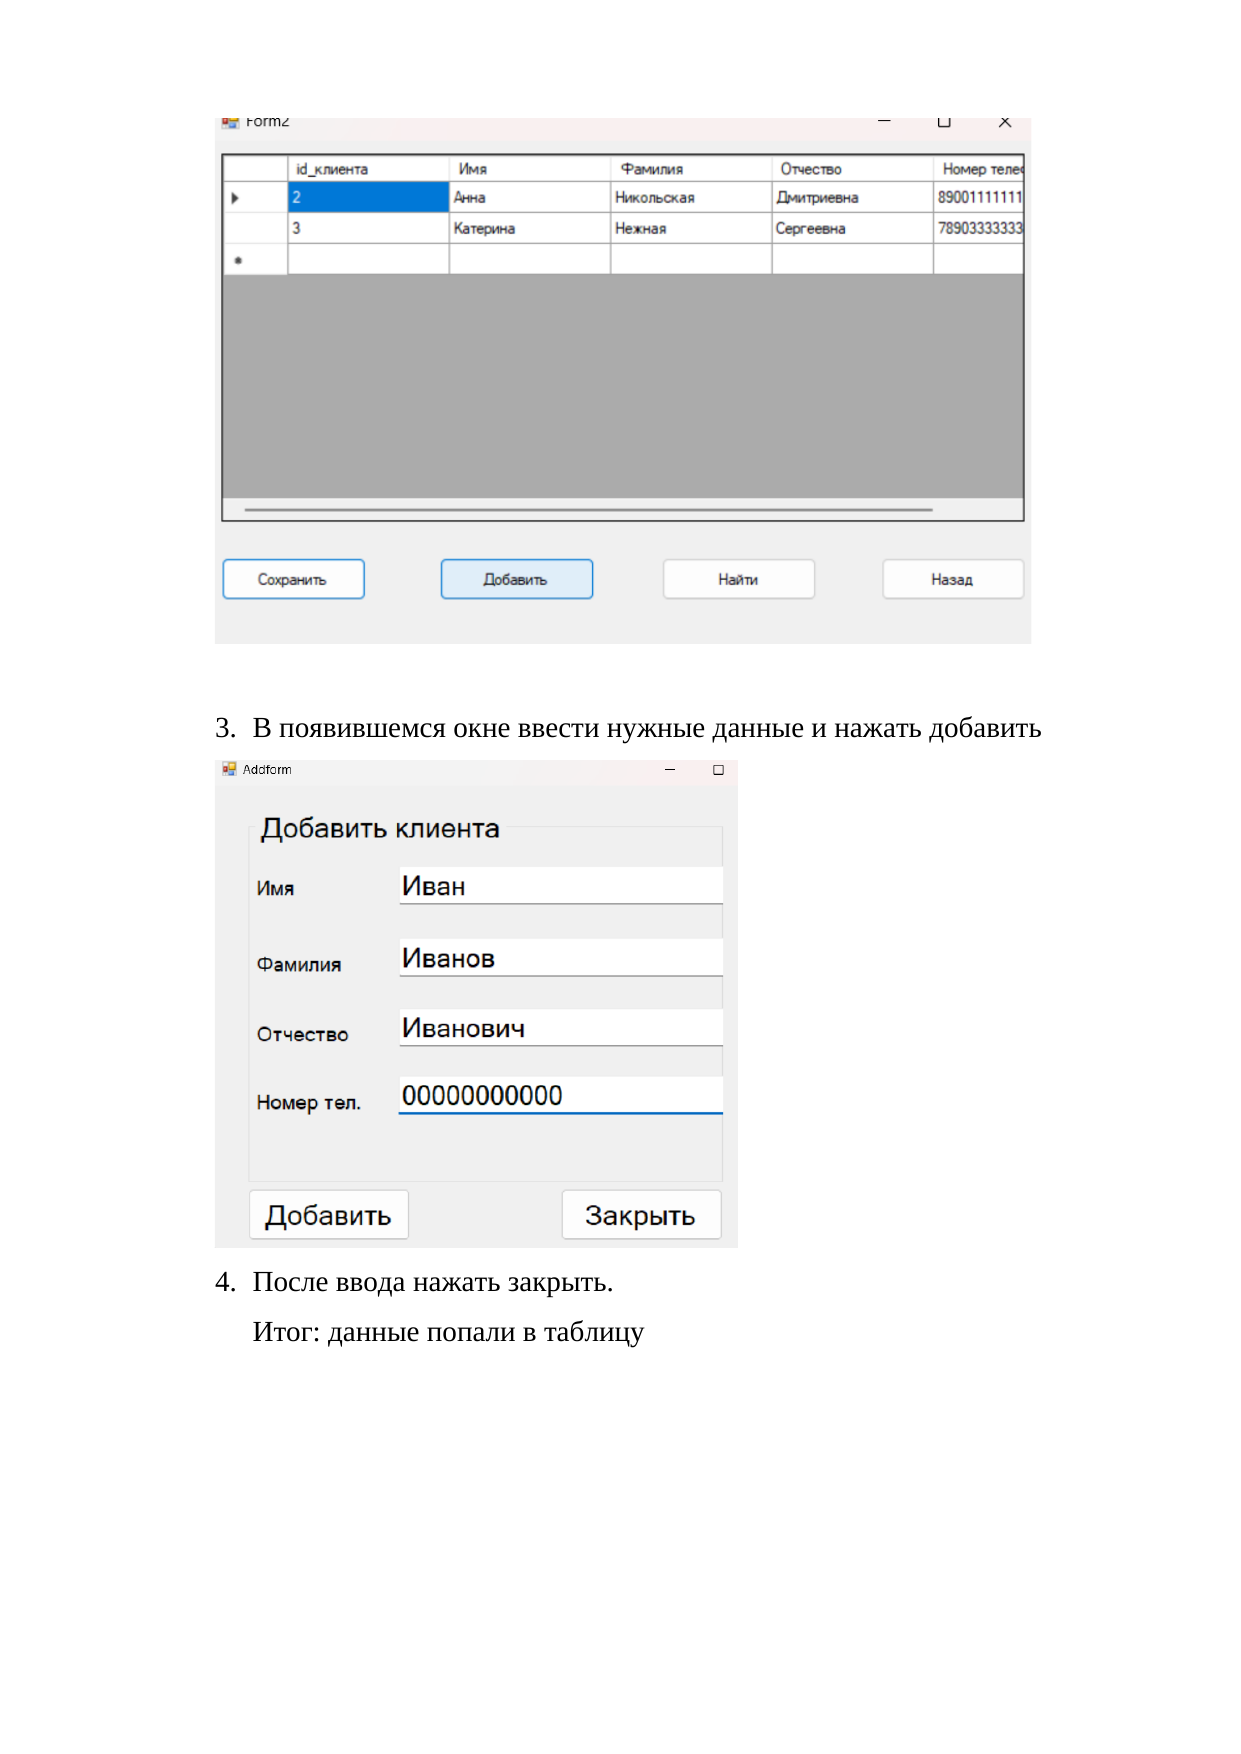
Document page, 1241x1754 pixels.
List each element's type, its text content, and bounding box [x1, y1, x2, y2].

list В появившемся окне ввести нужные данные и нажать добавить [215, 710, 1152, 744]
list Итог: данные попали в таблицу [252, 1314, 1152, 1348]
picture [214, 760, 738, 1248]
list После ввода нажать закрыть. [215, 1264, 1152, 1297]
picture [214, 118, 1032, 644]
